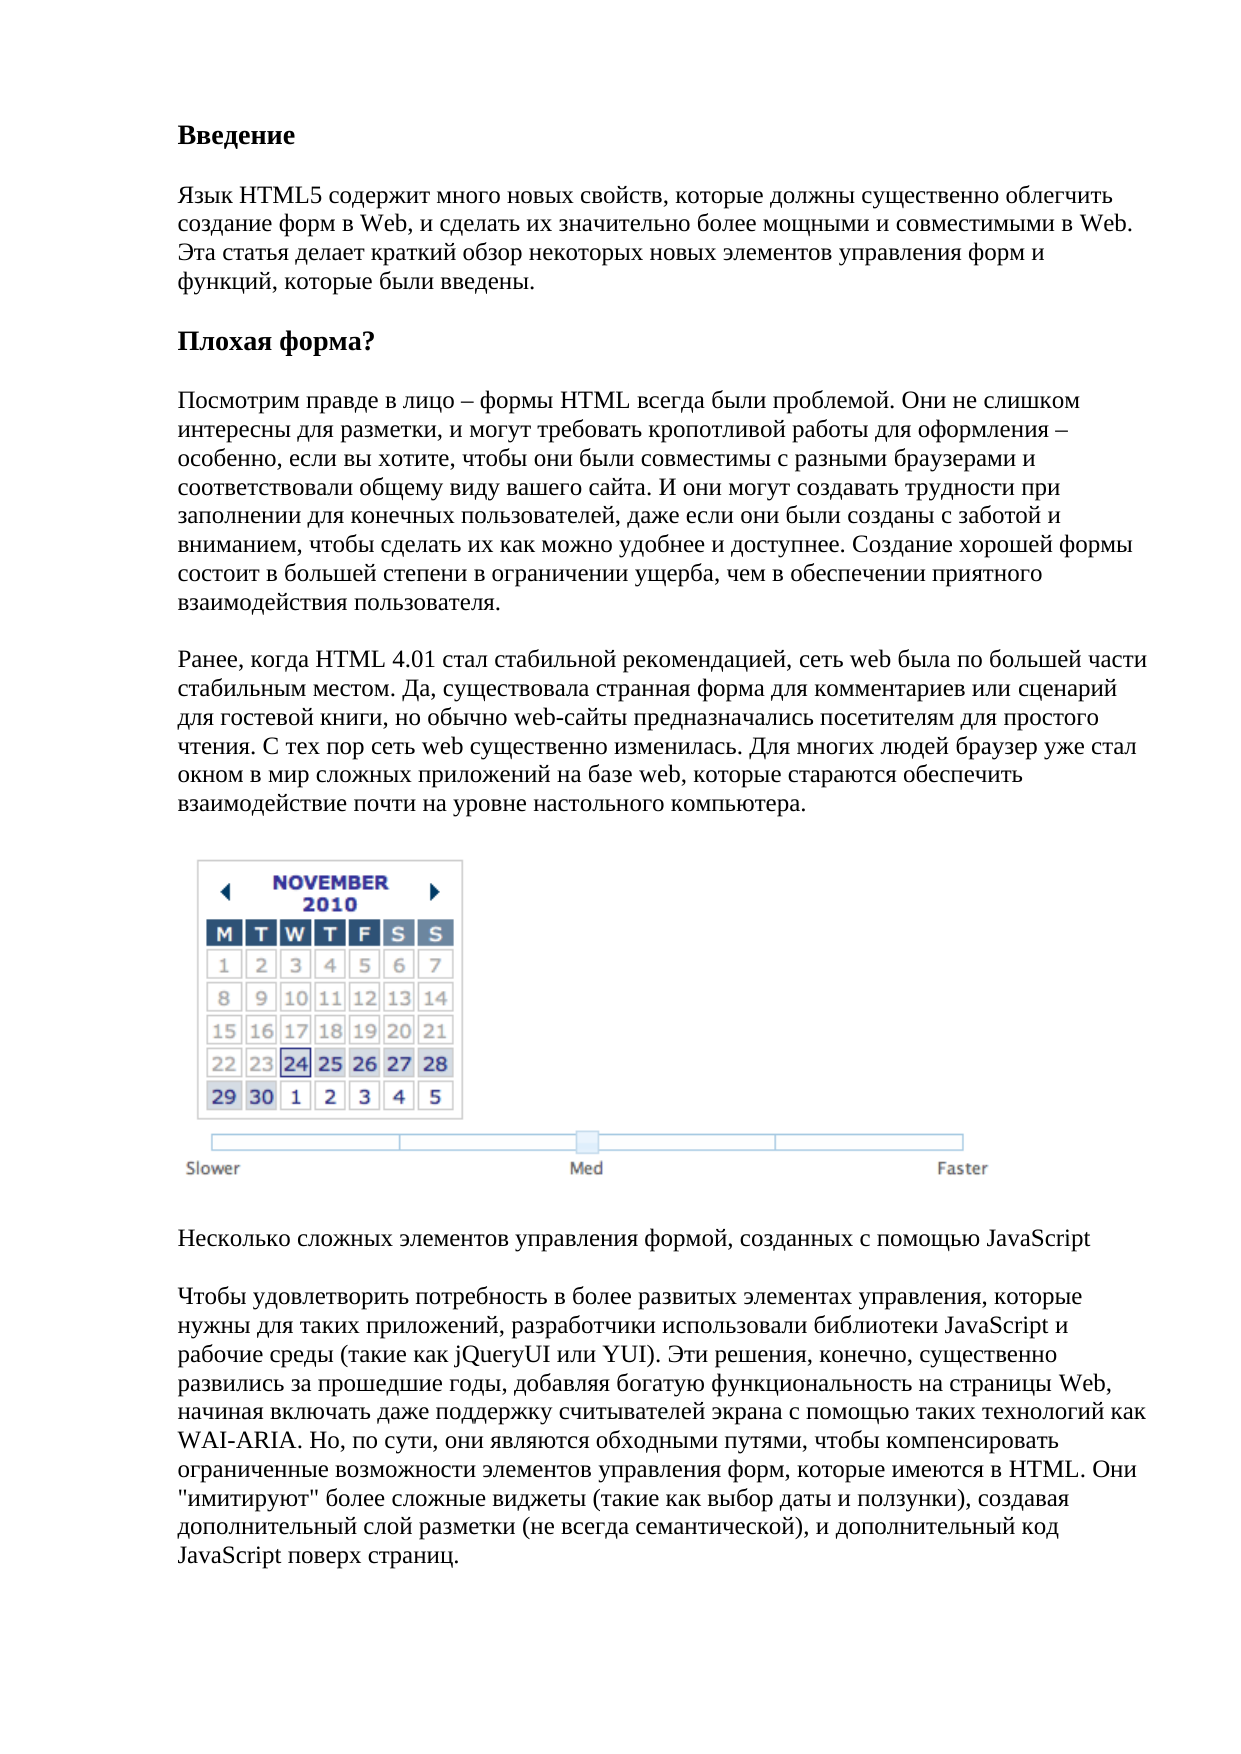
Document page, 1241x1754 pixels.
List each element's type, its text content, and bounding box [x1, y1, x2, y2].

text Введение [177, 118, 1152, 151]
text Несколько сложных элементов управления формой, созданных с помощью JavaScript [177, 1195, 1152, 1252]
text Чтобы удовлетворить потребность в более развитых элементах управления, которые нужны для таких приложений, разработчики использовали библиотеки JavaScript и рабочие среды (такие как jQueryUI или YUI). Эти решения, конечно, существенно развились за прошедшие годы, добавляя богатую функциональность на страницы Web, начиная включать даже поддержку считывателей экрана с помощью таких технологий как WAI-ARIA. Но, по сути, они являются обходными путями, чтобы компенсировать ограниченные возможности элементов управления форм, которые имеются в HTML. Они "имитируют" более сложные виджеты (такие как выбор даты и ползунки), создавая дополнительный слой разметки (не всегда семантической), и дополнительный код JavaScript поверх страниц. [177, 1281, 1152, 1569]
text Посмотрим правде в лицо – формы HTML всегда были проблемой. Они не слишком интересны для разметки, и могут требовать кропотливой работы для оформления – особенно, если вы хотите, чтобы они были совместимы с разными браузерами и соответствовали общему виду вашего сайта. И они могут создавать трудности при заполнении для конечных пользователей, даже если они были созданы с заботой и вниманием, чтобы сделать их как можно удобнее и доступнее. Создание хорошей формы состоит в большей степени в ограничении ущерба, чем в обеспечении приятного взаимодействия пользователя. [177, 385, 1152, 615]
text Плохая форма? [177, 324, 1152, 356]
text Ранее, когда HTML 4.01 стал стабильной рекомендацией, сеть web была по большей части стабильным местом. Да, существовала странная форма для комментариев или сценарий для гостевой книги, но обычно web-сайты предназначались посетителям для простого чтения. С тех пор сеть web существенно изменилась. Для многих людей браузер уже стал окном в мир сложных приложений на базе web, которые стараются обеспечить взаимодействие почти на уровне настольного компьютера. [177, 644, 1152, 817]
picture [177, 846, 999, 1195]
text Язык HTML5 содержит много новых свойств, которые должны существенно облегчить создание форм в Web, и сделать их значительно более мощными и совместимыми в Web. Эта статья делает краткий обзор некоторых новых элементов управления форм и функций, которые были введены. [177, 180, 1152, 295]
